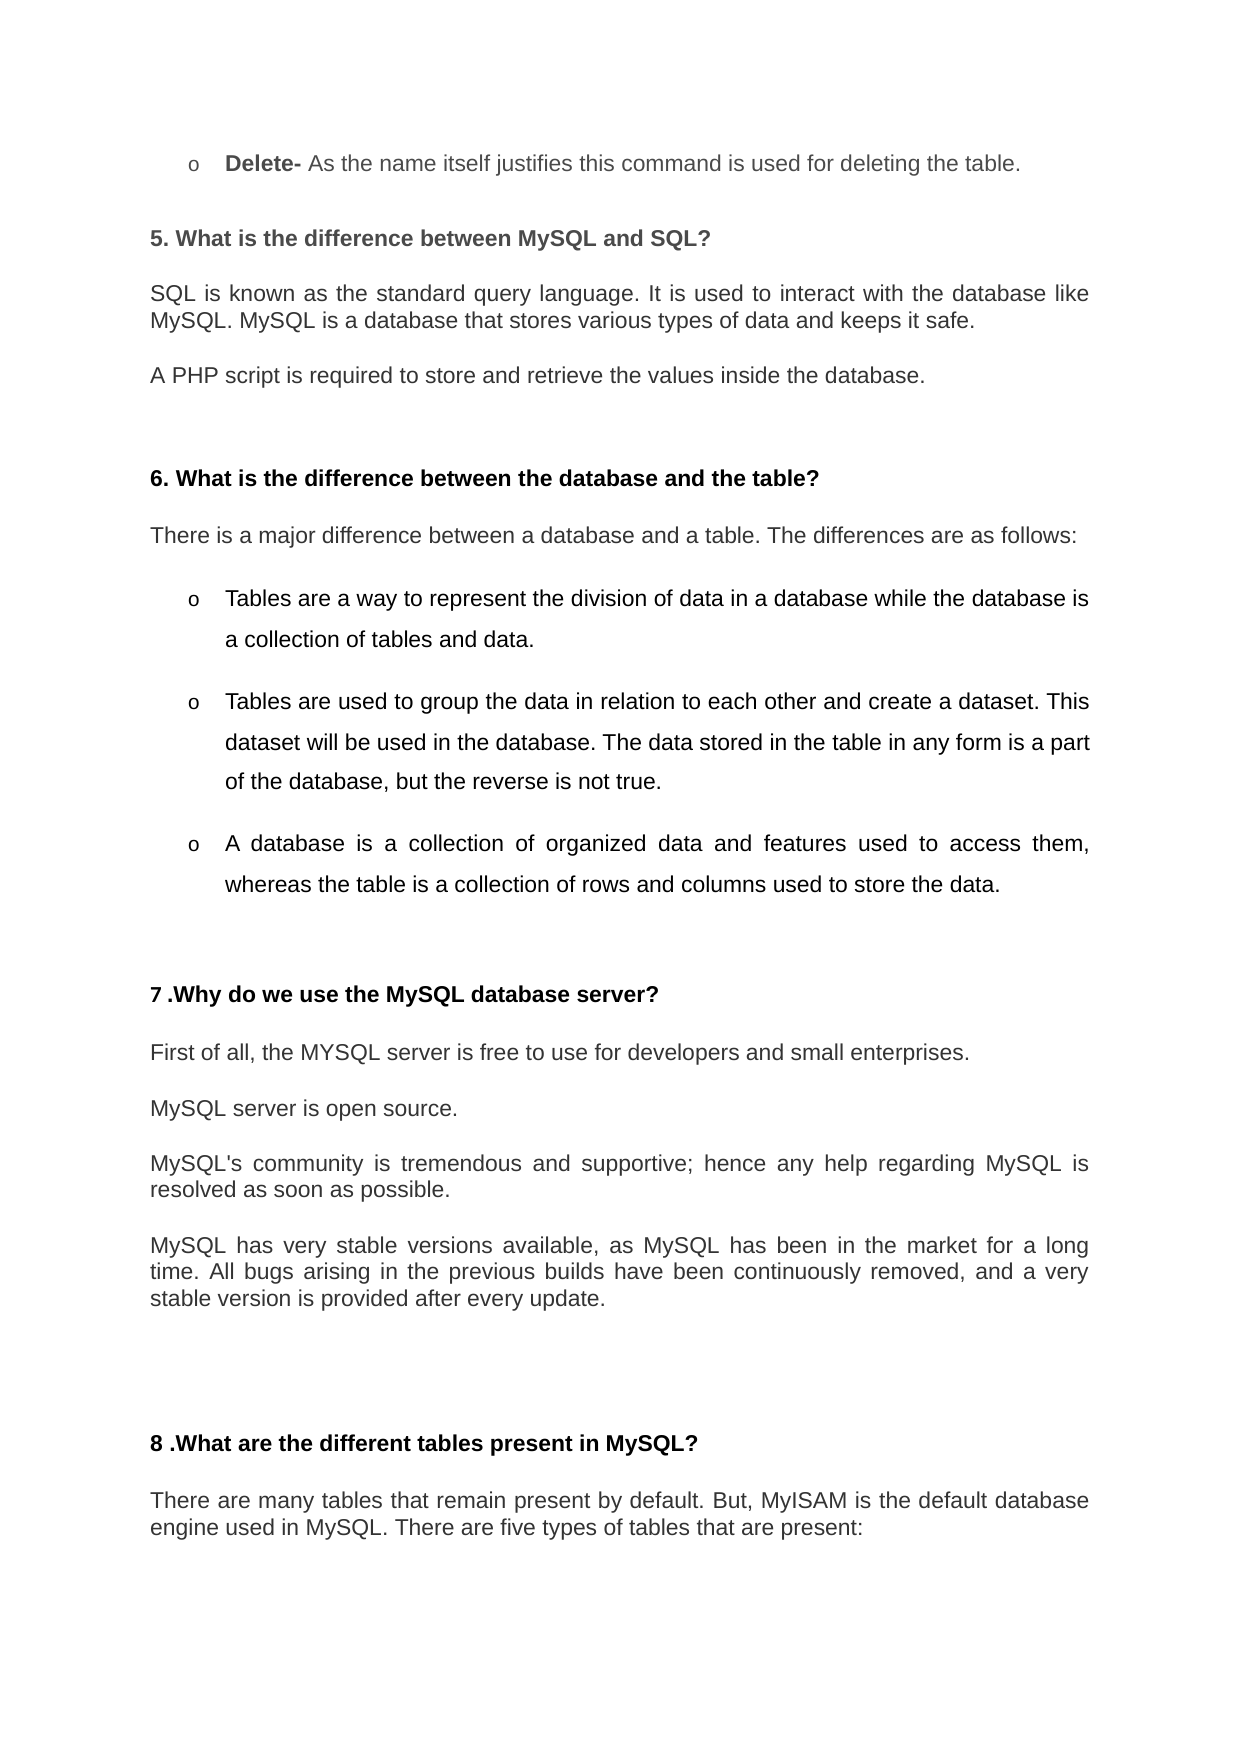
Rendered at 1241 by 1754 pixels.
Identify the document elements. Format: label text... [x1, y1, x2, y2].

list A database is a collection of organized data and features used to access them, whereas the table is a collection of rows and columns used to store the data. [187, 819, 1090, 897]
list Tables are used to group the data in relation to each other and create a dataset. This dataset will be used in the database. The data stored in the table in any form is a part of the database, but the reverse is not true. [187, 677, 1090, 794]
text There are many tables that remain present by default. But, MyISAM is the default database engine used in MySQL. There are five types of tables that are present: [150, 1487, 1090, 1540]
list Tables are a way to represent the division of data in a database while the database is a collection of tables and data. [187, 574, 1090, 652]
text 8 .What are the different tables present in MySQL? [150, 1430, 1090, 1456]
text MySQL server is open source. [150, 1094, 1090, 1121]
list Delete- As the name itself justifies this command is used for deleting the table. [187, 150, 1090, 178]
text SQL is known as the standard query language. It is used to interact with the database like MySQL. MySQL is a database that stores various types of data and keeps it safe. [150, 280, 1090, 333]
text MySQL has very stable versions available, as MySQL has been in the market for a long time. All bugs arising in the previous builds have been continuously removed, and a very stable version is provided after every update. [150, 1232, 1090, 1311]
text 6. What is the difference between the database and the table? [150, 465, 1090, 491]
text A PHP script is required to store and retrieve the values inside the database. [150, 362, 1090, 388]
text MySQL's community is tremendous and supportive; hence any help regarding MySQL is resolved as soon as possible. [150, 1150, 1090, 1203]
text First of all, the MYSQL server is free to use for developers and small enterprises. [150, 1039, 1090, 1065]
text 7 .Why do we use the MySQL database server? [150, 980, 1090, 1008]
subtitle 5. What is the difference between MySQL and SQL? [150, 218, 1090, 251]
text There is a major difference between a database and a table. The differences are as follows: [150, 522, 1090, 549]
